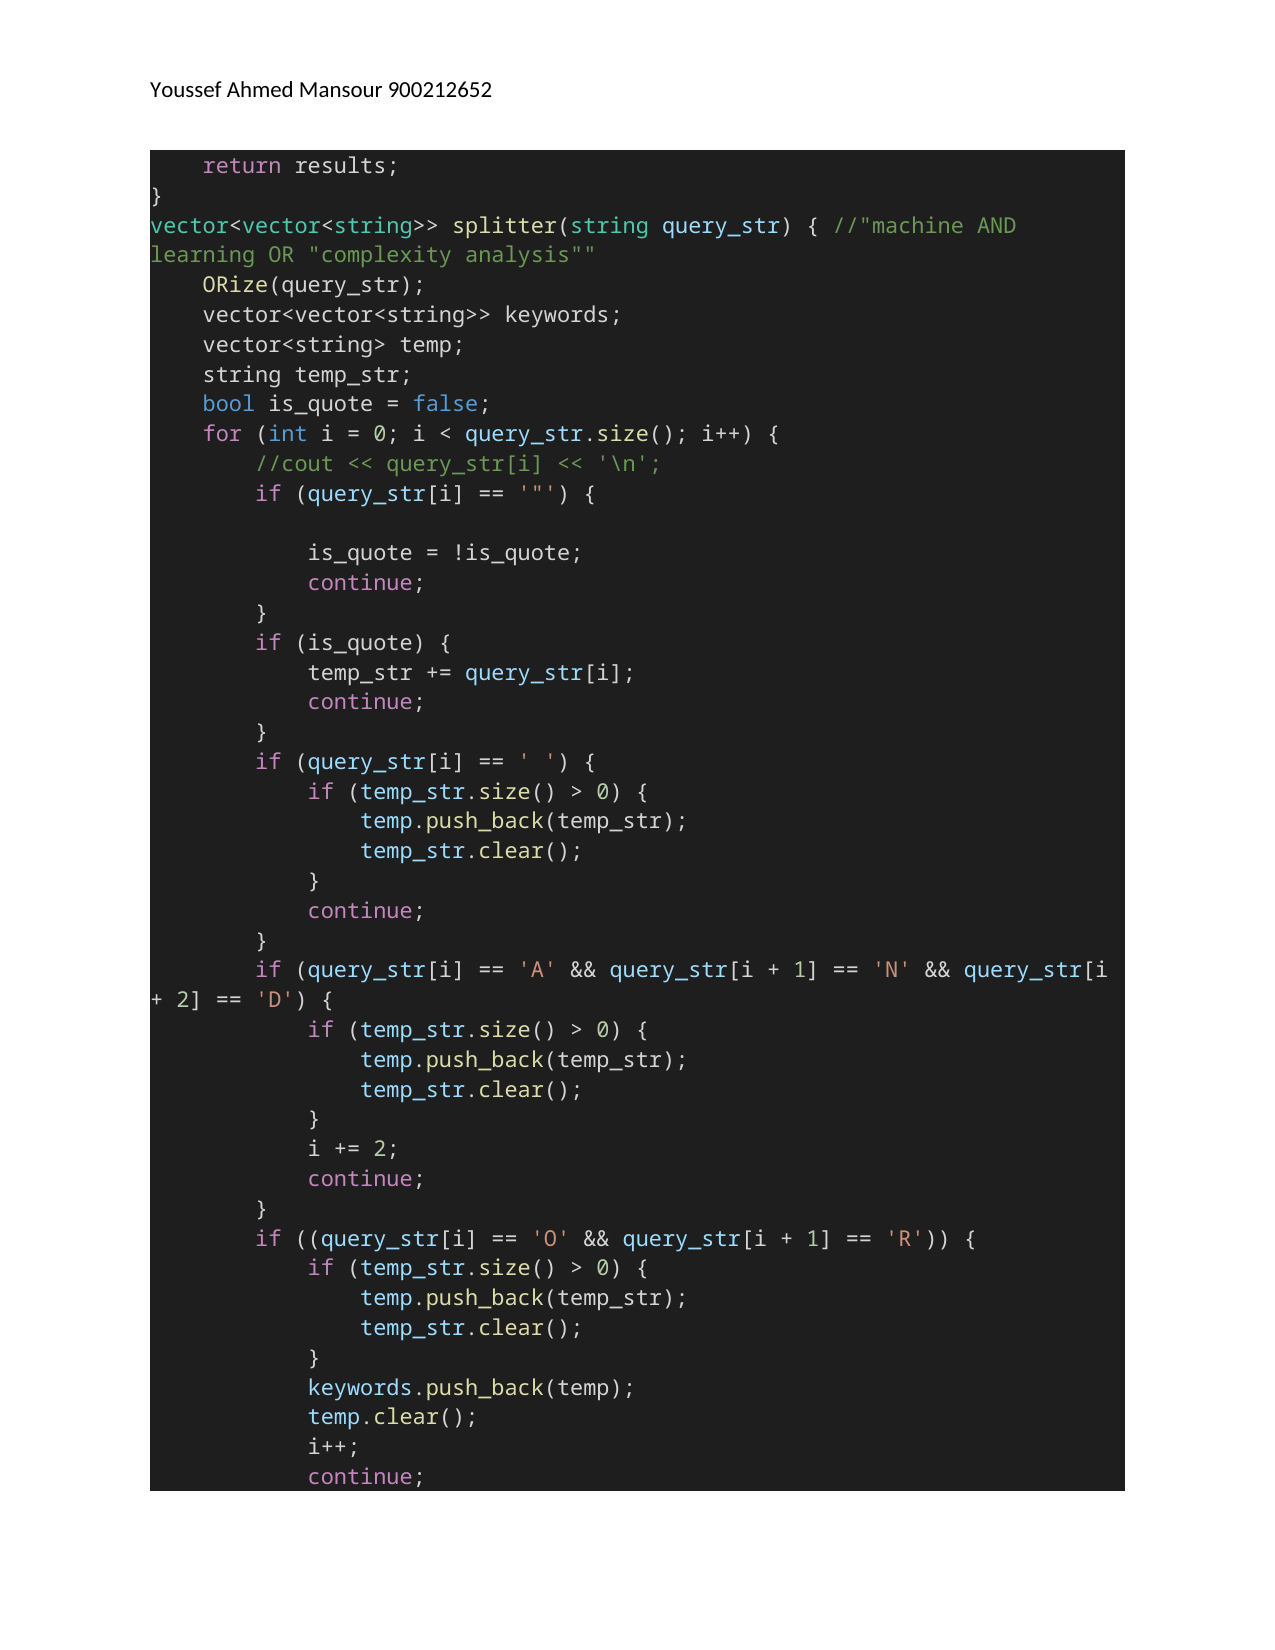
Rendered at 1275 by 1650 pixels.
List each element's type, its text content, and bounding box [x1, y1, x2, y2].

text ORize(query_str); [150, 269, 1125, 299]
text } [150, 597, 1125, 627]
text return results; [150, 150, 1125, 180]
text continue; [150, 1163, 1125, 1193]
text keywords.push_back(temp); [150, 1371, 1125, 1401]
text temp_str += query_str[i]; [150, 656, 1125, 686]
text } [150, 180, 1125, 209]
text vector<vector<string>> keywords; [150, 299, 1125, 329]
text temp.clear(); [150, 1401, 1125, 1431]
text continue; [150, 686, 1125, 716]
text temp_str.clear(); [150, 1312, 1125, 1342]
text temp.push_back(temp_str); [150, 1044, 1125, 1073]
text //cout << query_str[i] << '\n'; [150, 448, 1125, 478]
text if (temp_str.size() > 0) { [150, 1014, 1125, 1044]
text if ((query_str[i] == 'O' && query_str[i + 1] == 'R')) { [150, 1222, 1125, 1252]
text continue; [150, 567, 1125, 597]
text vector<string> temp; [150, 329, 1125, 358]
text if (query_str[i] == ' ') { [150, 746, 1125, 776]
text is_quote = !is_quote; [150, 537, 1125, 567]
text continue; [150, 1461, 1125, 1491]
text vector<vector<string>> splitter(string query_str) { //"machine AND learning OR "complexity analysis"" [150, 209, 1125, 269]
text if (temp_str.size() > 0) { [150, 776, 1125, 805]
text if (is_quote) { [150, 627, 1125, 656]
text bool is_quote = false; [150, 388, 1125, 418]
text } [150, 716, 1125, 746]
text string temp_str; [150, 358, 1125, 388]
text if (query_str[i] == 'A' && query_str[i + 1] == 'N' && query_str[i + 2] == 'D') { [150, 954, 1125, 1014]
text for (int i = 0; i < query_str.size(); i++) { [150, 418, 1125, 448]
text if (query_str[i] == '"') { [150, 478, 1125, 507]
text temp.push_back(temp_str); [150, 805, 1125, 835]
text } [150, 1342, 1125, 1371]
text i++; [150, 1431, 1125, 1461]
text temp.push_back(temp_str); [150, 1282, 1125, 1312]
text } [150, 865, 1125, 895]
text i += 2; [150, 1133, 1125, 1163]
text } [150, 924, 1125, 954]
text if (temp_str.size() > 0) { [150, 1252, 1125, 1282]
text temp_str.clear(); [150, 1073, 1125, 1103]
text } [150, 1103, 1125, 1133]
text continue; [150, 895, 1125, 924]
text } [150, 1193, 1125, 1222]
text temp_str.clear(); [150, 835, 1125, 865]
